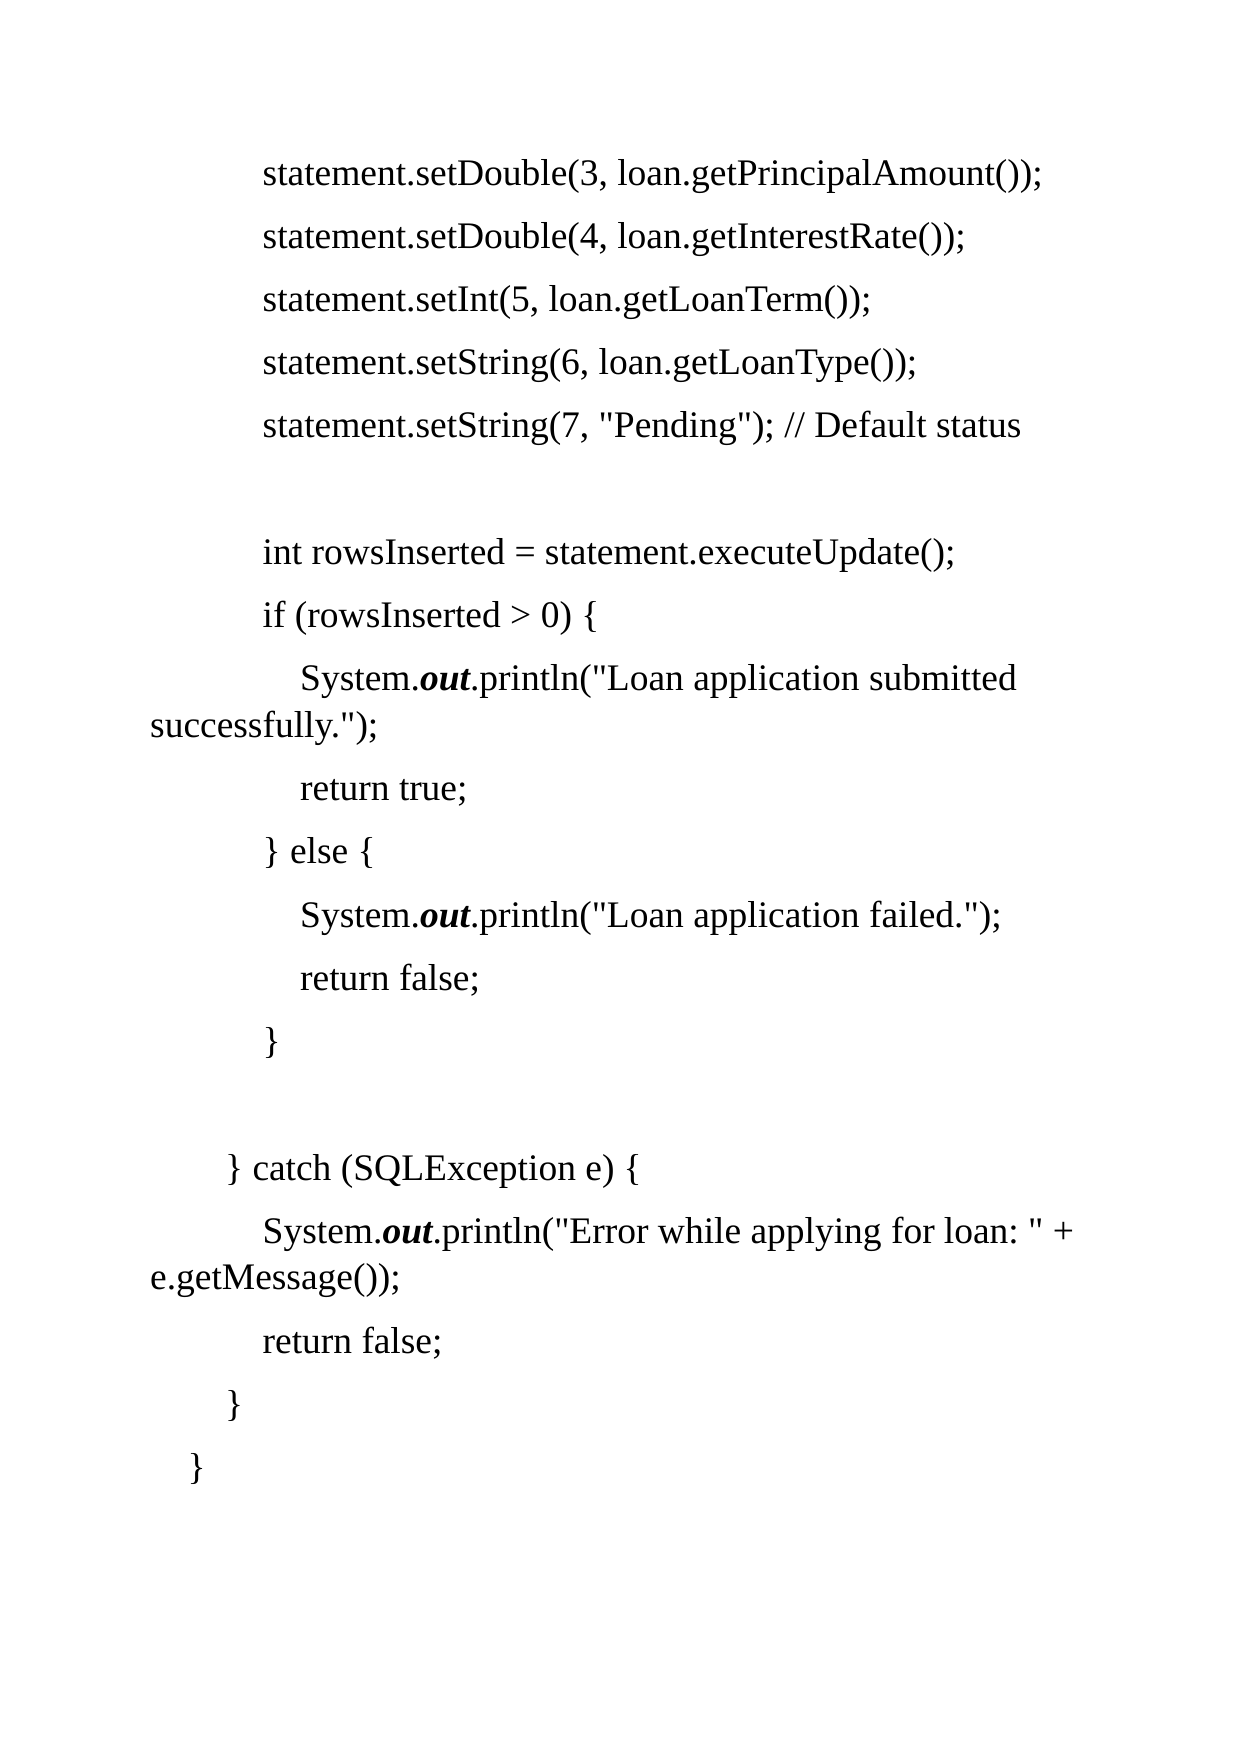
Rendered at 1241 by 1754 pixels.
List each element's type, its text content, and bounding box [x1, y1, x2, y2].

text return false; [150, 955, 1090, 998]
text statement.setDouble(4, loan.getInterestRate()); [150, 213, 1090, 256]
text } [150, 1444, 1090, 1488]
text if (rowsInserted > 0) { [150, 593, 1090, 636]
text System.out.println("Loan application failed."); [150, 892, 1090, 935]
text } [150, 1018, 1090, 1062]
text } else { [150, 829, 1090, 872]
text int rowsInserted = statement.executeUpdate(); [150, 529, 1090, 572]
text System.out.println("Error while applying for loan: " + e.getMessage()); [150, 1208, 1090, 1298]
text statement.setString(6, loan.getLoanType()); [150, 340, 1090, 383]
text statement.setDouble(3, loan.getPrincipalAmount()); [150, 150, 1090, 193]
text statement.setString(7, "Pending"); // Default status [150, 403, 1090, 446]
text return true; [150, 766, 1090, 809]
text System.out.println("Loan application submitted successfully."); [150, 656, 1090, 746]
text return false; [150, 1318, 1090, 1361]
text statement.setInt(5, loan.getLoanTerm()); [150, 276, 1090, 319]
text } [150, 1381, 1090, 1424]
text } catch (SQLException e) { [150, 1145, 1090, 1188]
